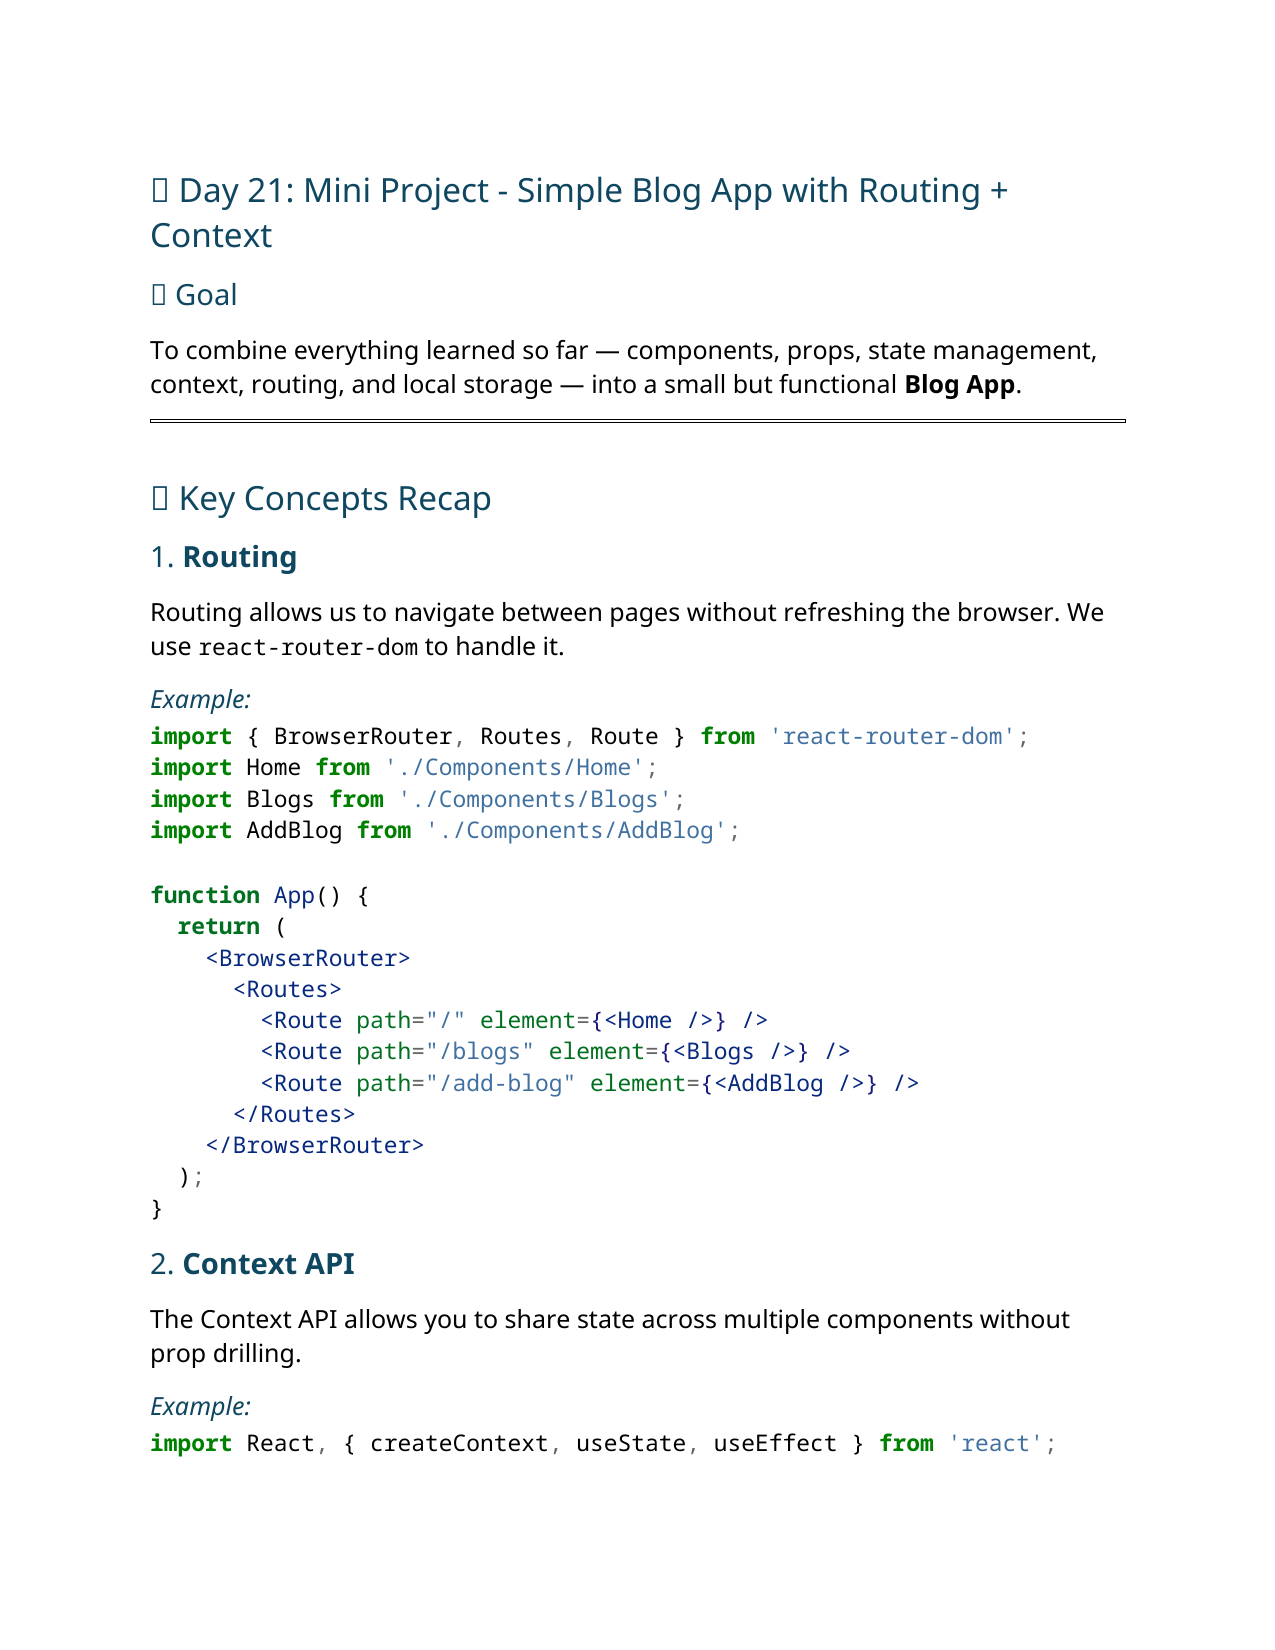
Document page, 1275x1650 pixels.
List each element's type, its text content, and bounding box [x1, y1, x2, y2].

subtitle Example: [150, 1389, 1125, 1423]
text To combine everything learned so far — components, props, state management, context, routing, and local storage — into a small but functional Blog App. [150, 333, 1125, 401]
subtitle Example: [150, 682, 1125, 716]
subtitle 🧭 Day 21: Mini Project - Simple Blog App with Routing + Context [150, 167, 1125, 257]
text import { BrowserRouter, Routes, Route } from 'react-router-dom'; import Home from './Components/Home'; import Blogs from './Components/Blogs'; import AddBlog from './Components/AddBlog'; function App() { return ( <BrowserRouter> <Routes> <Route path="/" element={<Home />} /> <Route path="/blogs" element={<Blogs />} /> <Route path="/add-blog" element={<AddBlog />} /> </Routes> </BrowserRouter> ); } [150, 720, 1125, 1223]
text The Context API allows you to share state across multiple components without prop drilling. [150, 1302, 1125, 1370]
subtitle 1. Routing [150, 536, 1125, 576]
subtitle 2. Context API [150, 1244, 1125, 1283]
text Routing allows us to navigate between pages without refreshing the browser. We use react-router-dom to handle it. [150, 595, 1125, 663]
subtitle 🧠 Key Concepts Recap [150, 474, 1125, 520]
subtitle 🎯 Goal [150, 274, 1125, 314]
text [150, 1427, 1125, 1492]
